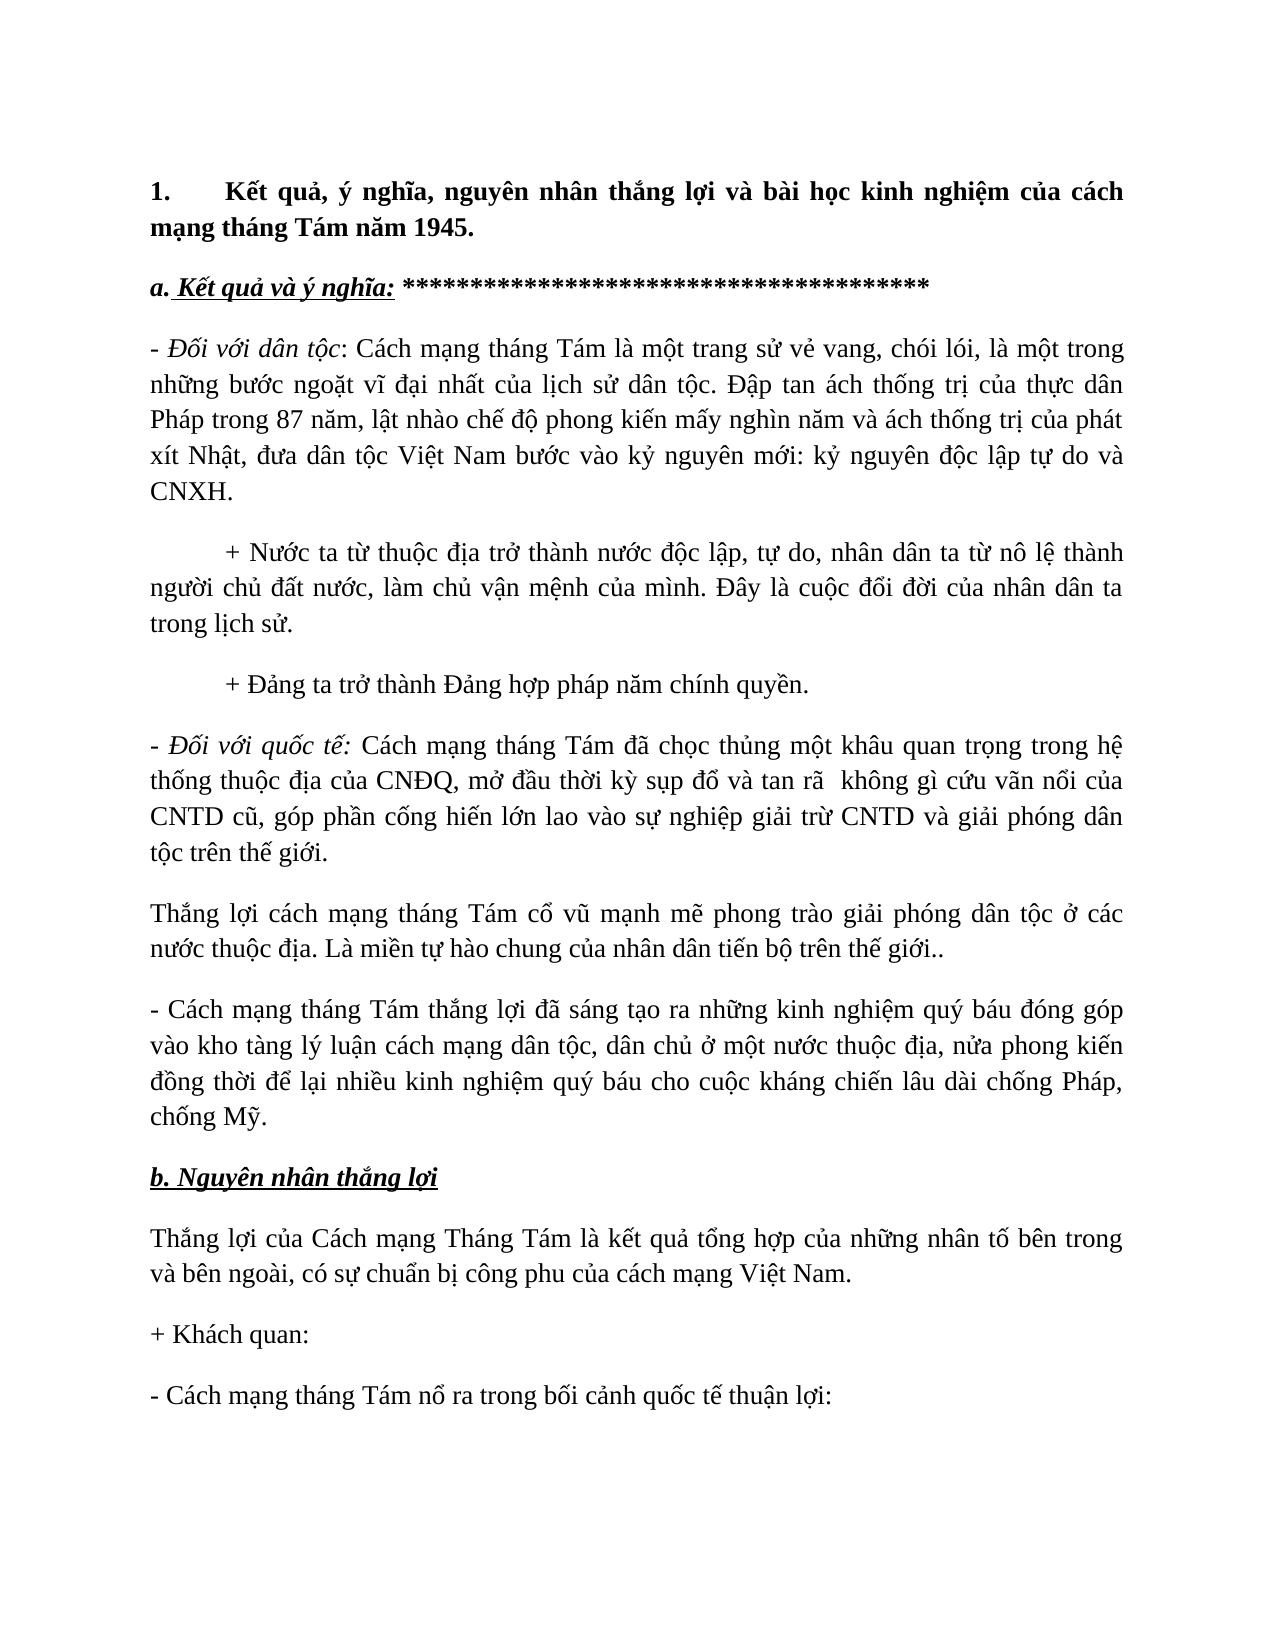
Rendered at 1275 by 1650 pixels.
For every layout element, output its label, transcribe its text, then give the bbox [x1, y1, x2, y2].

text + Khách quan: [150, 1318, 1125, 1349]
text + Nước ta từ thuộc địa trở thành nước độc lập, tự do, nhân dân ta từ nô lệ thành người chủ đất nước, làm chủ vận mệnh của mình. Đây là cuộc đổi đời của nhân dân ta trong lịch sử. [150, 536, 1125, 638]
text + Đảng ta trở thành Đảng hợp pháp năm chính quyền. [150, 668, 1125, 699]
text - Đối với dân tộc: Cách mạng tháng Tám là một trang sử vẻ vang, chói lói, là một trong những bước ngoặt vĩ đại nhất của lịch sử dân tộc. Đập tan ách thống trị của thực dân Pháp trong 87 năm, lật nhào chế độ phong kiến mấy nghìn năm và ách thống trị của phát xít Nhật, đưa dân tộc Việt Nam bước vào kỷ nguyên mới: kỷ nguyên độc lập tự do và CNXH. [150, 332, 1125, 506]
list Kết quả, ý nghĩa, nguyên nhân thắng lợi và bài học kinh nghiệm của cách mạng tháng Tám năm 1945. [150, 175, 1125, 242]
text Thắng lợi cách mạng tháng Tám cổ vũ mạnh mẽ phong trào giải phóng dân tộc ở các nước thuộc địa. Là miền tự hào chung của nhân dân tiến bộ trên thế giới.. [150, 897, 1125, 963]
text - Cách mạng tháng Tám thắng lợi đã sáng tạo ra những kinh nghiệm quý báu đóng góp vào kho tàng lý luận cách mạng dân tộc, dân chủ ở một nước thuộc địa, nửa phong kiến đồng thời để lại nhiều kinh nghiệm quý báu cho cuộc kháng chiến lâu dài chống Pháp, chống Mỹ. [150, 993, 1125, 1131]
text Thắng lợi của Cách mạng Tháng Tám là kết quả tổng hợp của những nhân tố bên trong và bên ngoài, có sự chuẩn bị công phu của cách mạng Việt Nam. [150, 1222, 1125, 1289]
text b. Nguyên nhân thắng lợi [150, 1161, 1125, 1192]
text - Cách mạng tháng Tám nổ ra trong bối cảnh quốc tế thuận lợi: [150, 1379, 1125, 1410]
text - Đối với quốc tế: Cách mạng tháng Tám đã chọc thủng một khâu quan trọng trong hệ thống thuộc địa của CNĐQ, mở đầu thời kỳ sụp đổ và tan rã không gì cứu vãn nổi của CNTD cũ, góp phần cống hiến lớn lao vào sự nghiệp giải trừ CNTD và giải phóng dân tộc trên thế giới. [150, 729, 1125, 867]
text a. Kết quả và ý nghĩa: *************************************** [150, 271, 1125, 303]
